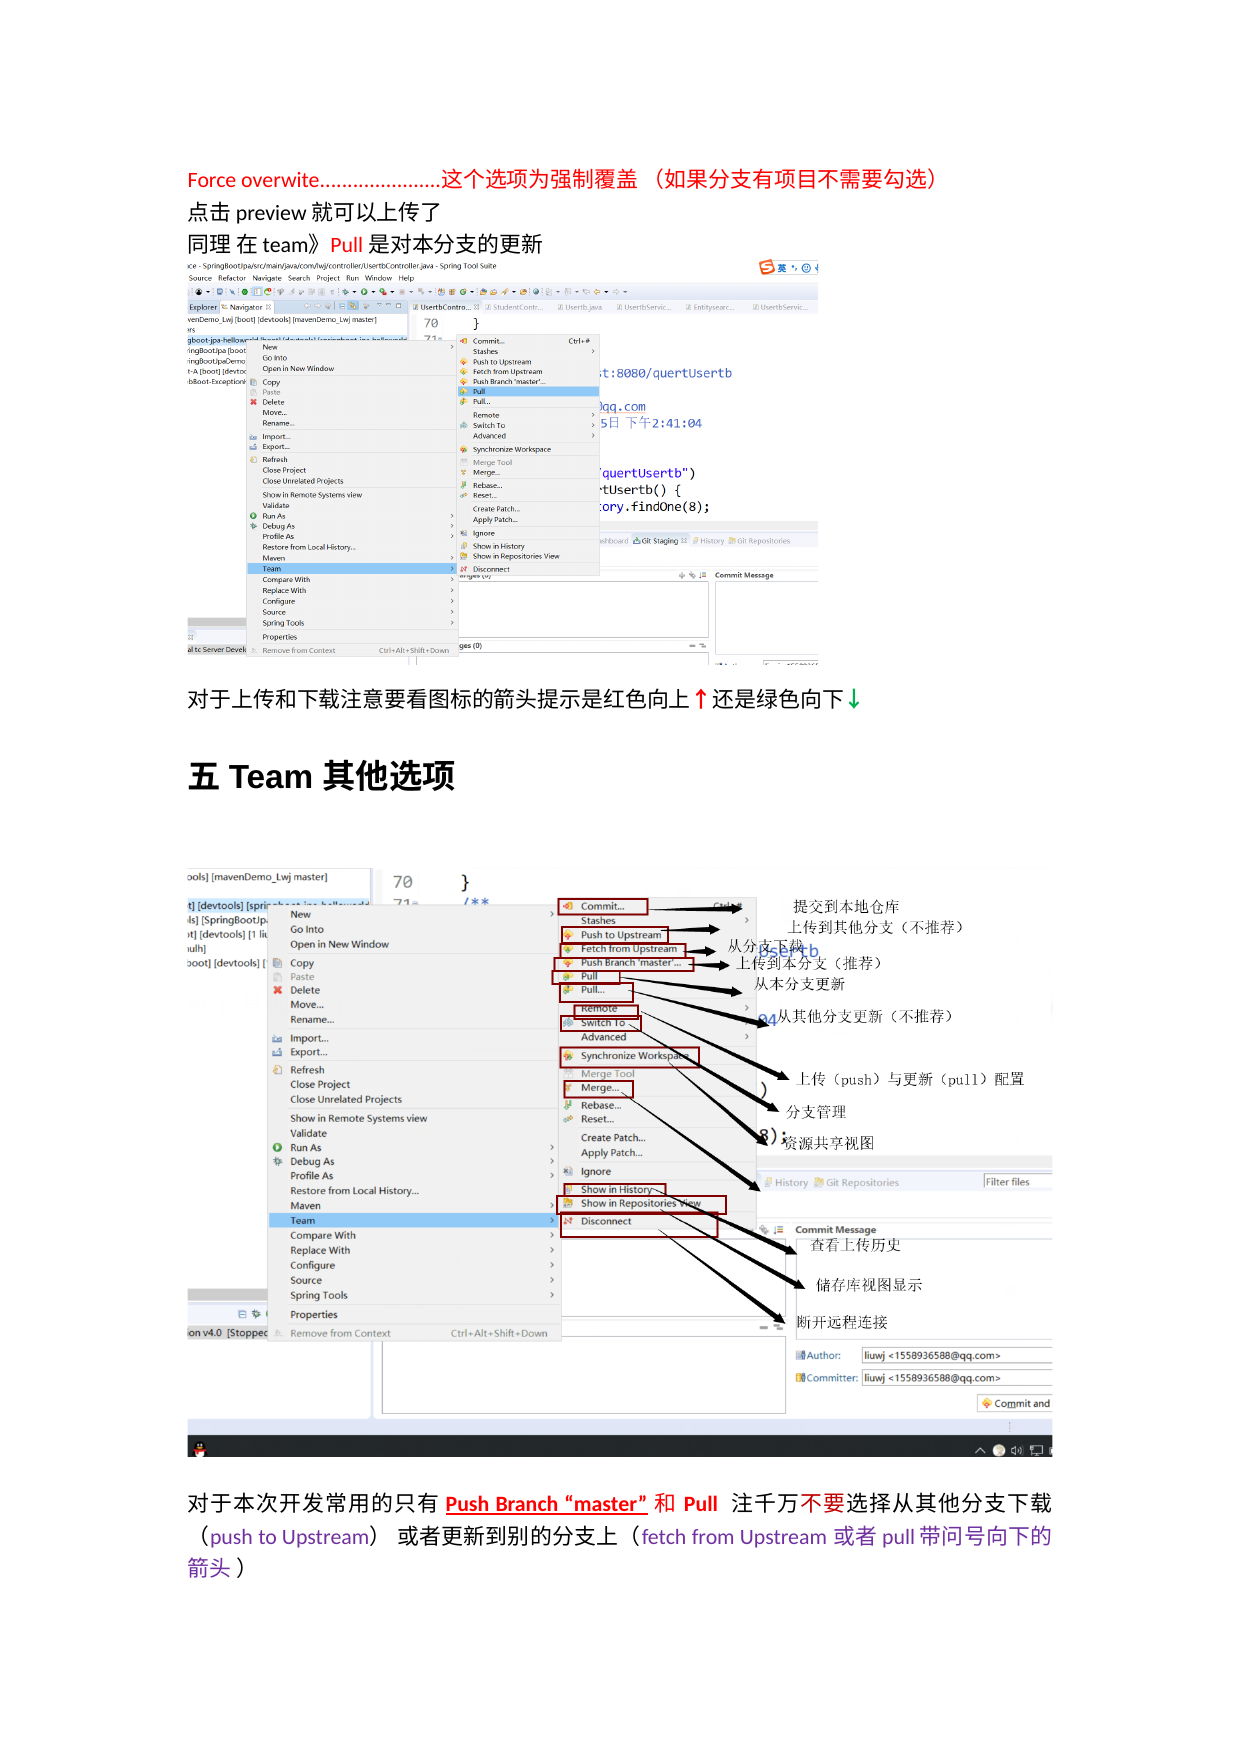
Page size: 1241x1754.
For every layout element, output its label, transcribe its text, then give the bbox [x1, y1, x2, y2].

text 点击preview就可以上传了 [187, 194, 1053, 227]
picture [187, 259, 819, 665]
picture [187, 868, 1053, 1457]
text 同理 在team》Pull 是对本分支的更新 [187, 227, 1053, 259]
text Force overwite......................这个选项为强制覆盖 （如果分支有项目不需要勾选） [187, 162, 1053, 194]
text 对于本次开发常用的只有Push Branch “master” 和 Pull 注千万不要选择从其他分支下载（push to Upstream） 或者更新到别的分支上（fetch from Upstream 或者pull带问号向下的箭头 ） [187, 1486, 1053, 1583]
subtitle 五 Team 其他选项 [187, 742, 1053, 807]
text 对于上传和下载注意要看图标的箭头提示是红色向上↑还是绿色向下↓ [187, 682, 1053, 714]
